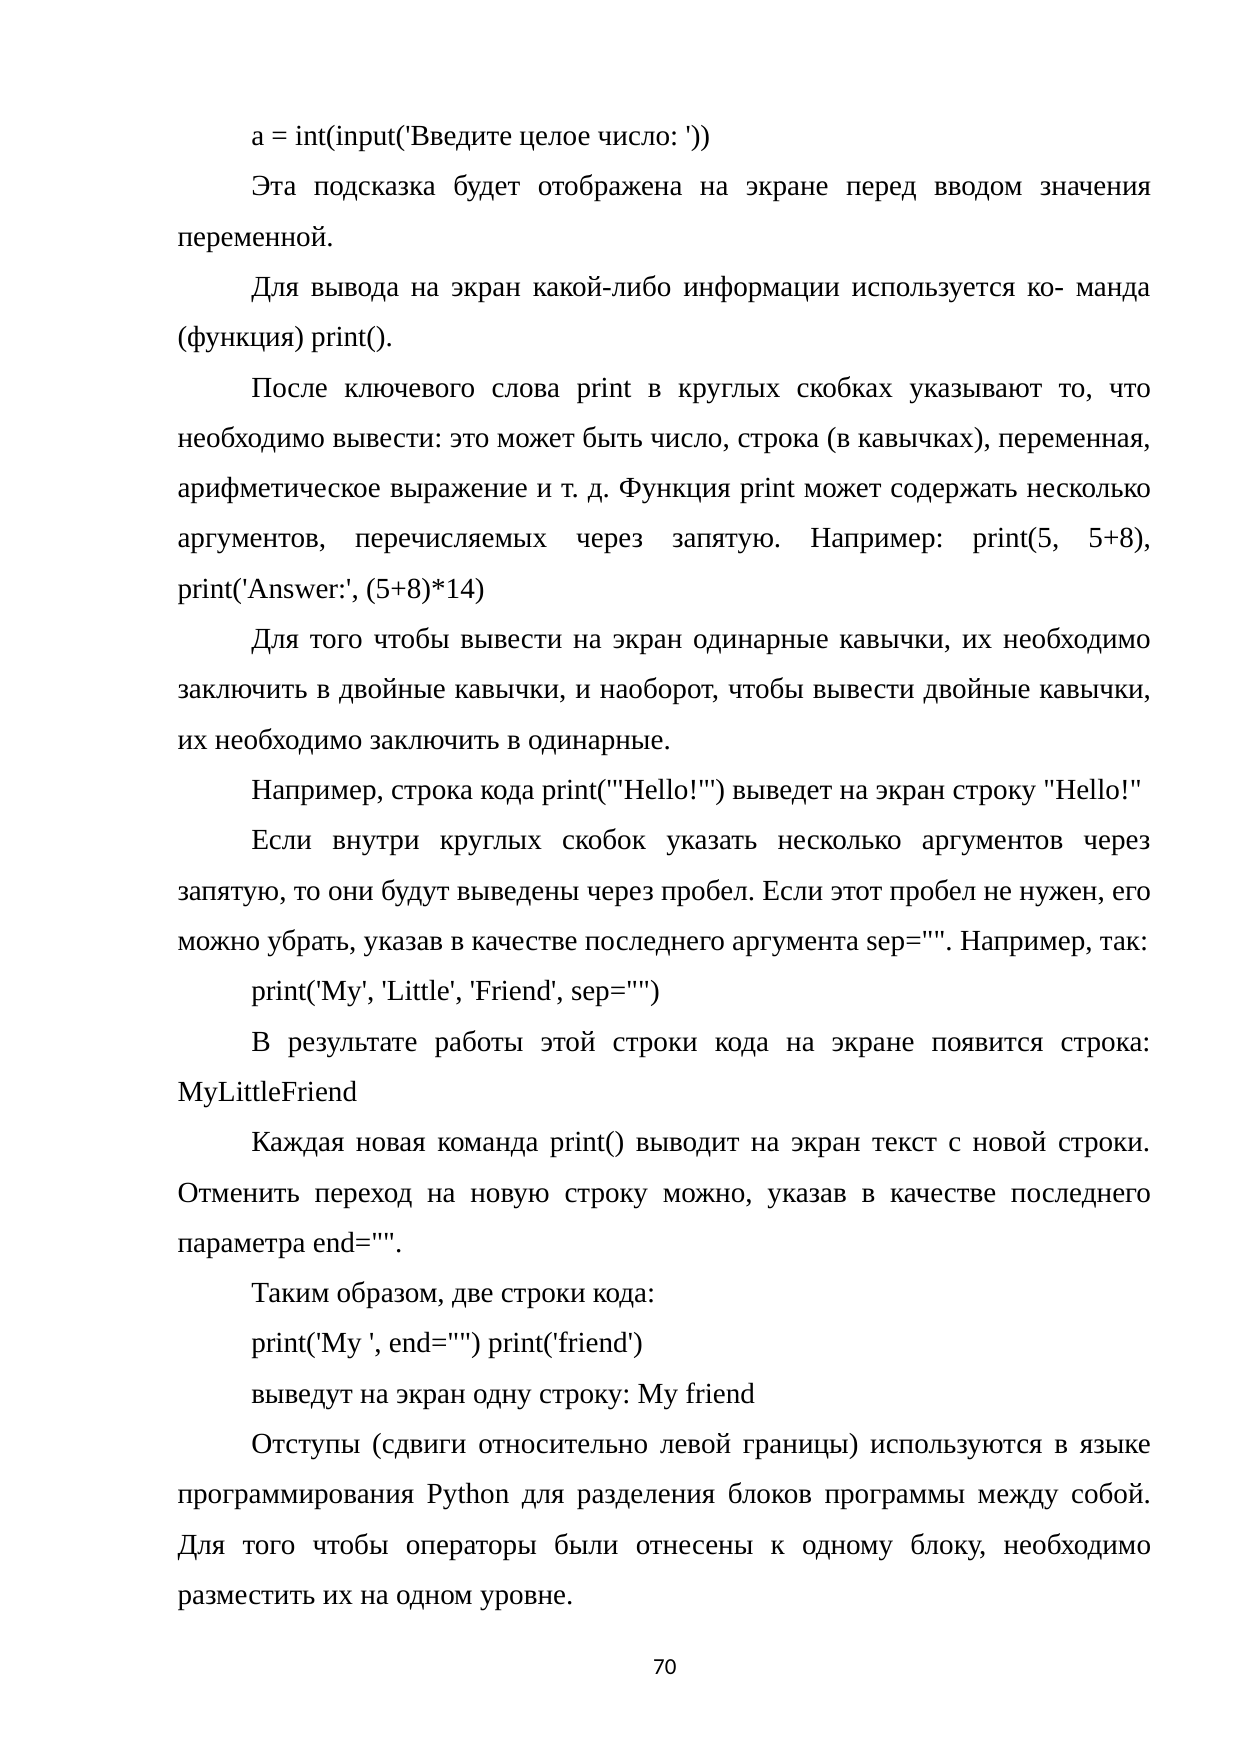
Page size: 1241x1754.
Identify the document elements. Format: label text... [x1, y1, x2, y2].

text В результате работы этой строки кода на экране появится строка: MyLittleFriend [177, 1024, 1152, 1108]
text Эта подсказка будет отображена на экране перед вводом значения переменной. [177, 168, 1152, 252]
text Для того чтобы вывести на экран одинарные кавычки, их необходимо заключить в двойные кавычки, и наоборот, чтобы вывести двойные кавычки, их необходимо заключить в одинарные. [177, 621, 1152, 755]
text После ключевого слова print в круглых скобках указывают то, что необходимо вывести: это может быть число, строка (в кавычках), переменная, арифметическое выражение и т. д. Функция print может содержать несколько аргументов, перечисляемых через запятую. Например: print(5, 5+8), print('Answer:', (5+8)*14) [177, 370, 1152, 604]
text выведут на экран одну строку: My friend [177, 1376, 1152, 1409]
text Отступы (сдвиги относительно левой границы) используются в языке программирования Python для разделения блоков программы между собой. Для того чтобы операторы были отнесены к одному блоку, необходимо разместить их на одном уровне. [177, 1426, 1152, 1611]
text print('My ', end="") print('friend') [177, 1326, 1152, 1359]
text Таким образом, две строки кода: [177, 1275, 1152, 1309]
text a = int(input('Введите целое число: ')) [177, 118, 1152, 152]
text Каждая новая команда print() выводит на экран текст с новой строки. Отменить переход на новую строку можно, указав в качестве последнего параметра end="". [177, 1124, 1152, 1258]
text Если внутри круглых скобок указать несколько аргументов через запятую, то они будут выведены через пробел. Если этот пробел не нужен, его можно убрать, указав в качестве последнего аргумента sep="". Например, так: [177, 822, 1152, 957]
text Для вывода на экран какой-либо информации используется ко- манда (функция) print(). [177, 269, 1152, 353]
text Например, строка кода print('"Hello!"') выведет на экран строку "Hello!" [177, 772, 1152, 806]
text print('My', 'Little', 'Friend', sep="") [177, 973, 1152, 1007]
